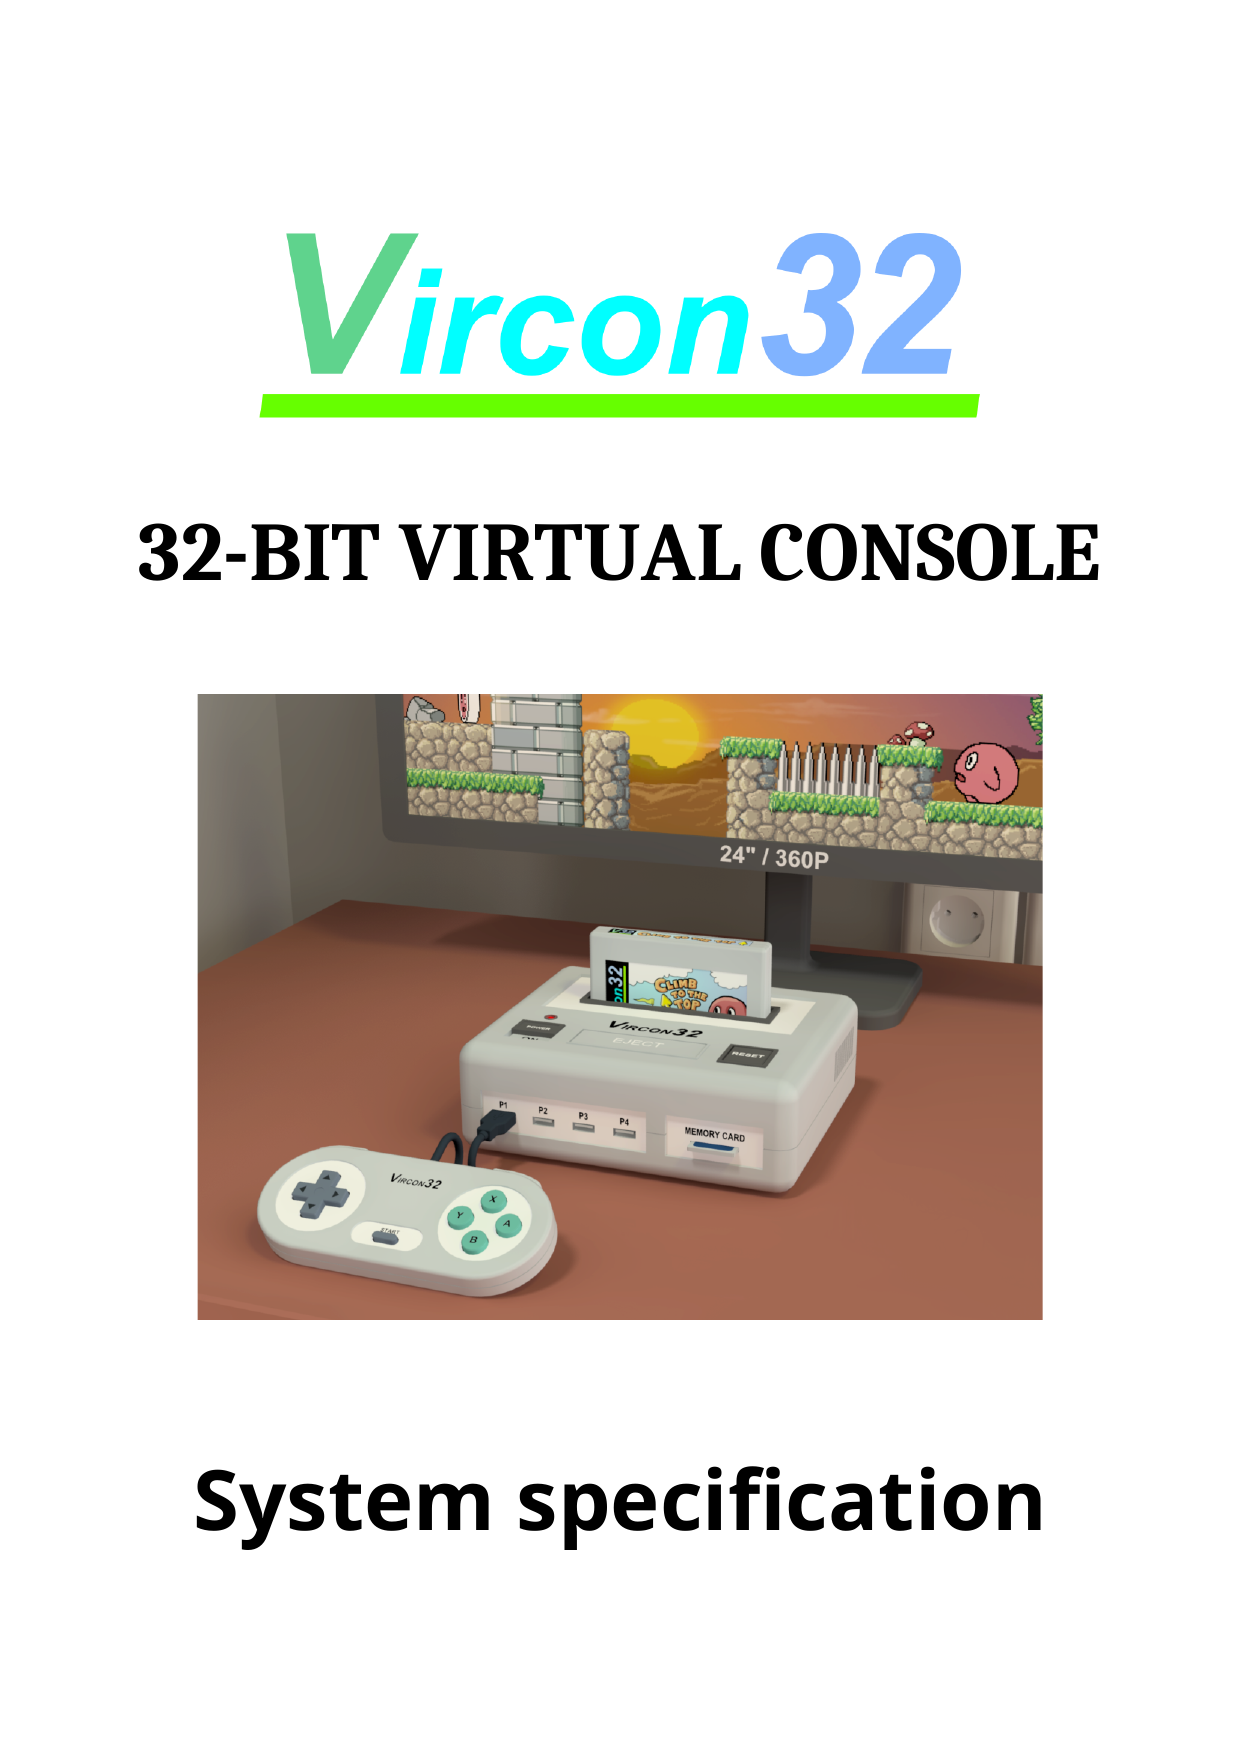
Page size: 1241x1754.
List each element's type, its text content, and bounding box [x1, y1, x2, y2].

picture [197, 694, 1043, 1320]
text 32-BIT VIRTUAL CONSOLE [112, 506, 1128, 633]
picture [248, 221, 992, 430]
text System specification [112, 1441, 1128, 1555]
